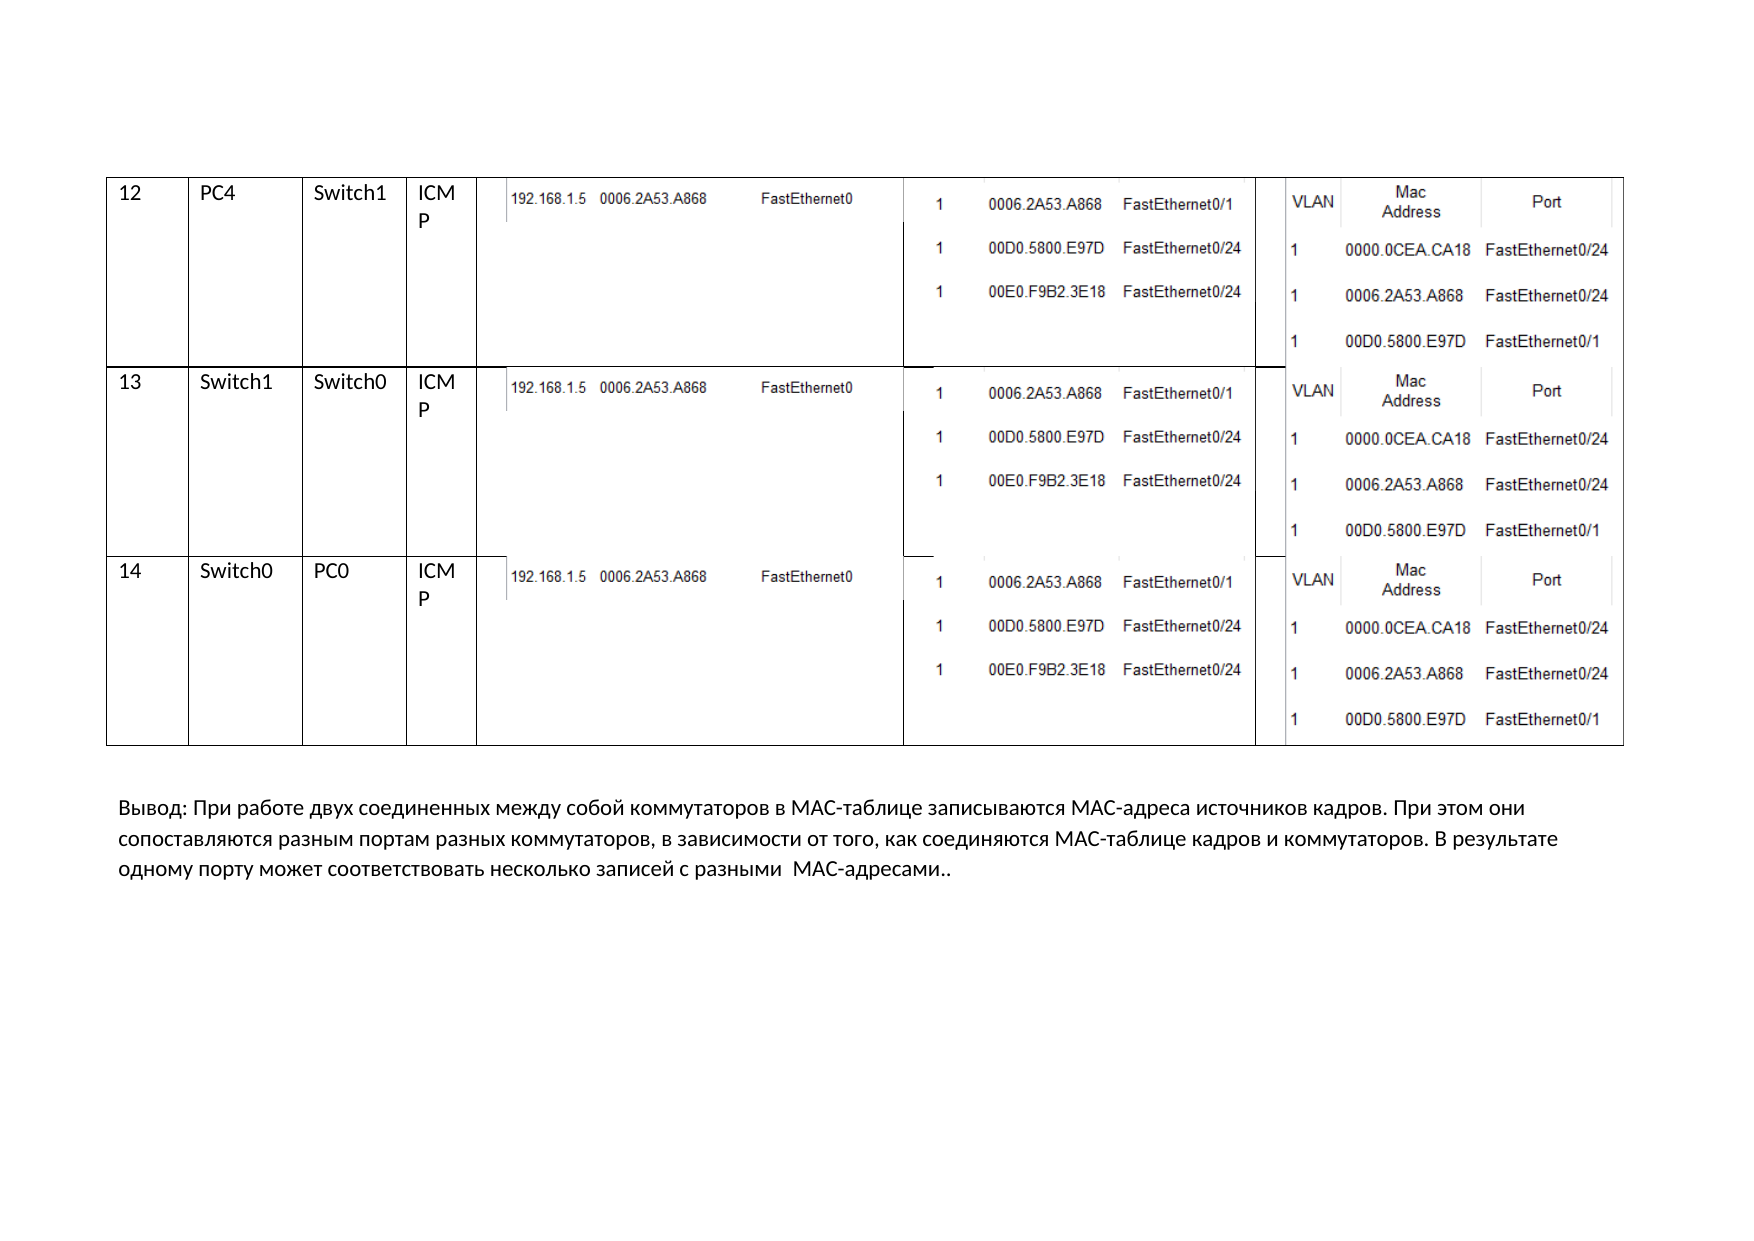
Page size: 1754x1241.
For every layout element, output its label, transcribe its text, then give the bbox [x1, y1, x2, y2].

table_cell [1256, 178, 1285, 366]
picture [933, 367, 1256, 491]
table_cell [904, 178, 1255, 366]
picture [1285, 178, 1624, 745]
table_cell 13 [107, 368, 188, 556]
table_cell [904, 557, 1255, 745]
picture [933, 556, 1256, 680]
table_cell ICMP [407, 368, 476, 556]
text Вывод: При работе двух соединенных между собой коммутаторов в MAC-таблице записываются MAC-адреса источников кадров. При этом они сопоставляются разным портам разных коммутаторов, в зависимости от того, как соединяются MAC-таблице кадров и коммутаторов. В результате одному порту может соответствовать несколько записей с разными MAC-адресами.. [118, 793, 1636, 883]
table_cell [1256, 557, 1285, 745]
table_cell ICMP [407, 557, 476, 745]
picture [933, 178, 1256, 302]
table_cell [1256, 368, 1285, 556]
table_cell [477, 368, 903, 556]
table_cell Switch1 [303, 178, 406, 366]
table_cell [477, 178, 903, 366]
table_cell ICMP [407, 178, 476, 366]
table_cell Switch0 [189, 557, 302, 745]
table_cell PC4 [189, 178, 302, 366]
picture [506, 178, 904, 222]
table_cell PC0 [303, 557, 406, 745]
picture [506, 367, 904, 411]
table_cell Switch1 [189, 368, 302, 556]
table_cell [477, 557, 903, 745]
table_cell 12 [107, 178, 188, 366]
table_cell [904, 368, 1255, 556]
picture [506, 556, 904, 600]
table_cell 14 [107, 557, 188, 745]
table_cell Switch0 [303, 368, 406, 556]
